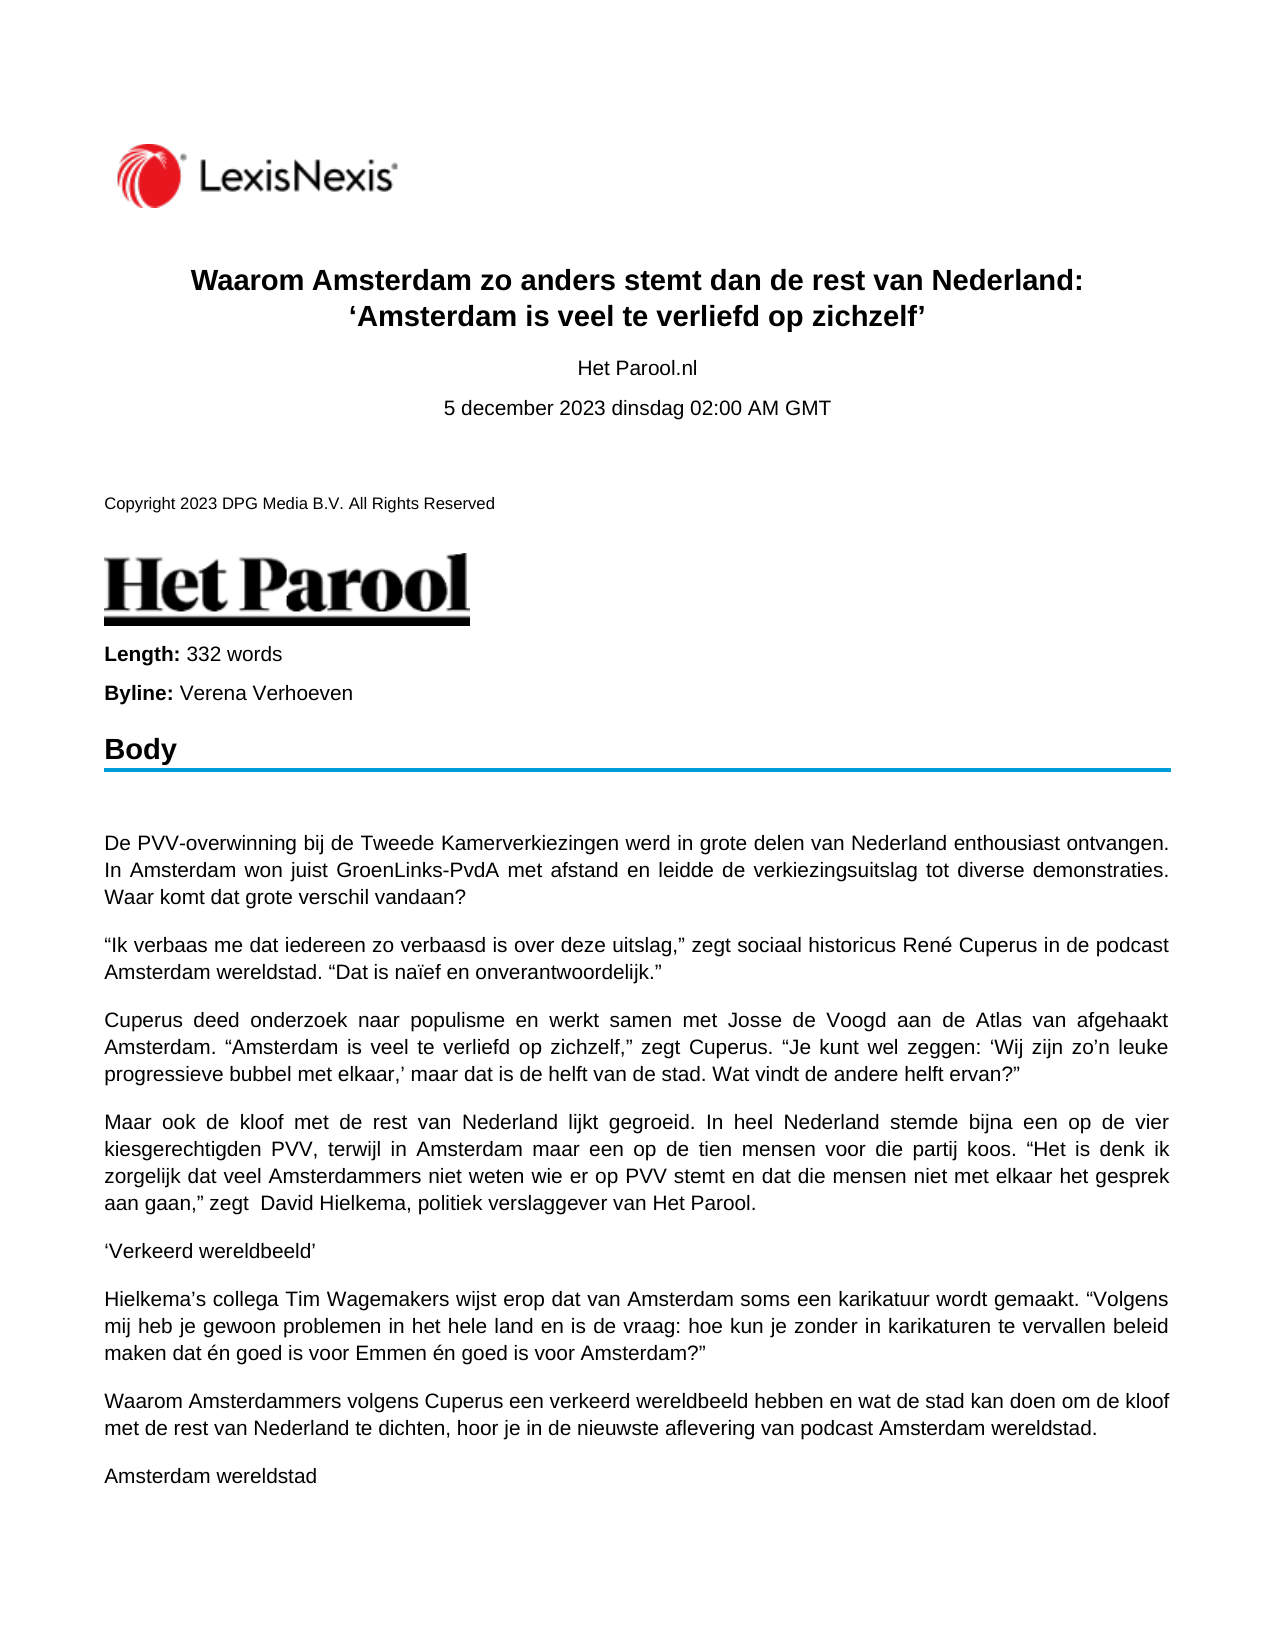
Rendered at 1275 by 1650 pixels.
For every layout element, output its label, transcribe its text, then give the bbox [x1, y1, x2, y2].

text Byline: Verena Verhoeven [104, 678, 1171, 705]
text Amsterdam wereldstad [104, 1461, 1171, 1488]
text 5 december 2023 dinsdag 02:00 AM GMT [104, 393, 1171, 420]
text “Ik verbaas me dat iedereen zo verbaasd is over deze uitslag,” zegt sociaal historicus René Cuperus in de podcast Amsterdam wereldstad. “Dat is naïef en onverantwoordelijk.” [104, 930, 1171, 984]
text Cuperus deed onderzoek naar populisme en werkt samen met Josse de Voogd aan de Atlas van afgehaakt Amsterdam. “Amsterdam is veel te verliefd op zichzelf,” zegt Cuperus. “Je kunt wel zeggen: ‘Wij zijn zo’n leuke progressieve bubbel met elkaar,’ maar dat is de helft van de stad. Wat vindt de andere helft ervan?” [104, 1005, 1171, 1086]
text Body [104, 730, 1171, 765]
text Copyright 2023 DPG Media B.V. All Rights Reserved [104, 461, 1171, 513]
text Hielkema’s collega Tim Wagemakers wijst erop dat van Amsterdam soms een karikatuur wordt gemaakt. “Volgens mij heb je gewoon problemen in het hele land en is de vraag: hoe kun je zonder in karikaturen te vervallen beleid maken dat én goed is voor Emmen én goed is voor Amsterdam?” [104, 1284, 1171, 1365]
picture [104, 144, 412, 208]
text Waarom Amsterdammers volgens Cuperus een verkeerd wereldbeeld hebben en wat de stad kan doen om de kloof met de rest van Nederland te dichten, hoor je in de nieuwste aflevering van podcast Amsterdam wereldstad. [104, 1386, 1171, 1440]
text Maar ook de kloof met de rest van Nederland lijkt gegroeid. In heel Nederland stemde bijna een op de vier kiesgerechtigden PVV, terwijl in Amsterdam maar een op de tien mensen voor die partij koos. “Het is denk ik zorgelijk dat veel Amsterdammers niet weten wie er op PVV stemt en dat die mensen niet met elkaar het gesprek aan gaan,” zegt David Hielkema, politiek verslaggever van Het Parool. [104, 1107, 1171, 1215]
text Length: 332 words [104, 638, 1171, 665]
text De PVV-overwinning bij de Tweede Kamerverkiezingen werd in grote delen van Nederland enthousiast ontvangen. In Amsterdam won juist GroenLinks-PvdA met afstand en leidde de verkiezingsuitslag tot diverse demonstraties. Waar komt dat grote verschil vandaan? [104, 828, 1171, 909]
text ‘Verkeerd wereldbeeld’ [104, 1236, 1171, 1263]
text Het Parool.nl [104, 353, 1171, 380]
subtitle Waarom Amsterdam zo anders stemt dan de rest van Nederland: ‘Amsterdam is veel te verliefd op zichzelf’ [104, 261, 1171, 332]
picture [104, 553, 470, 626]
